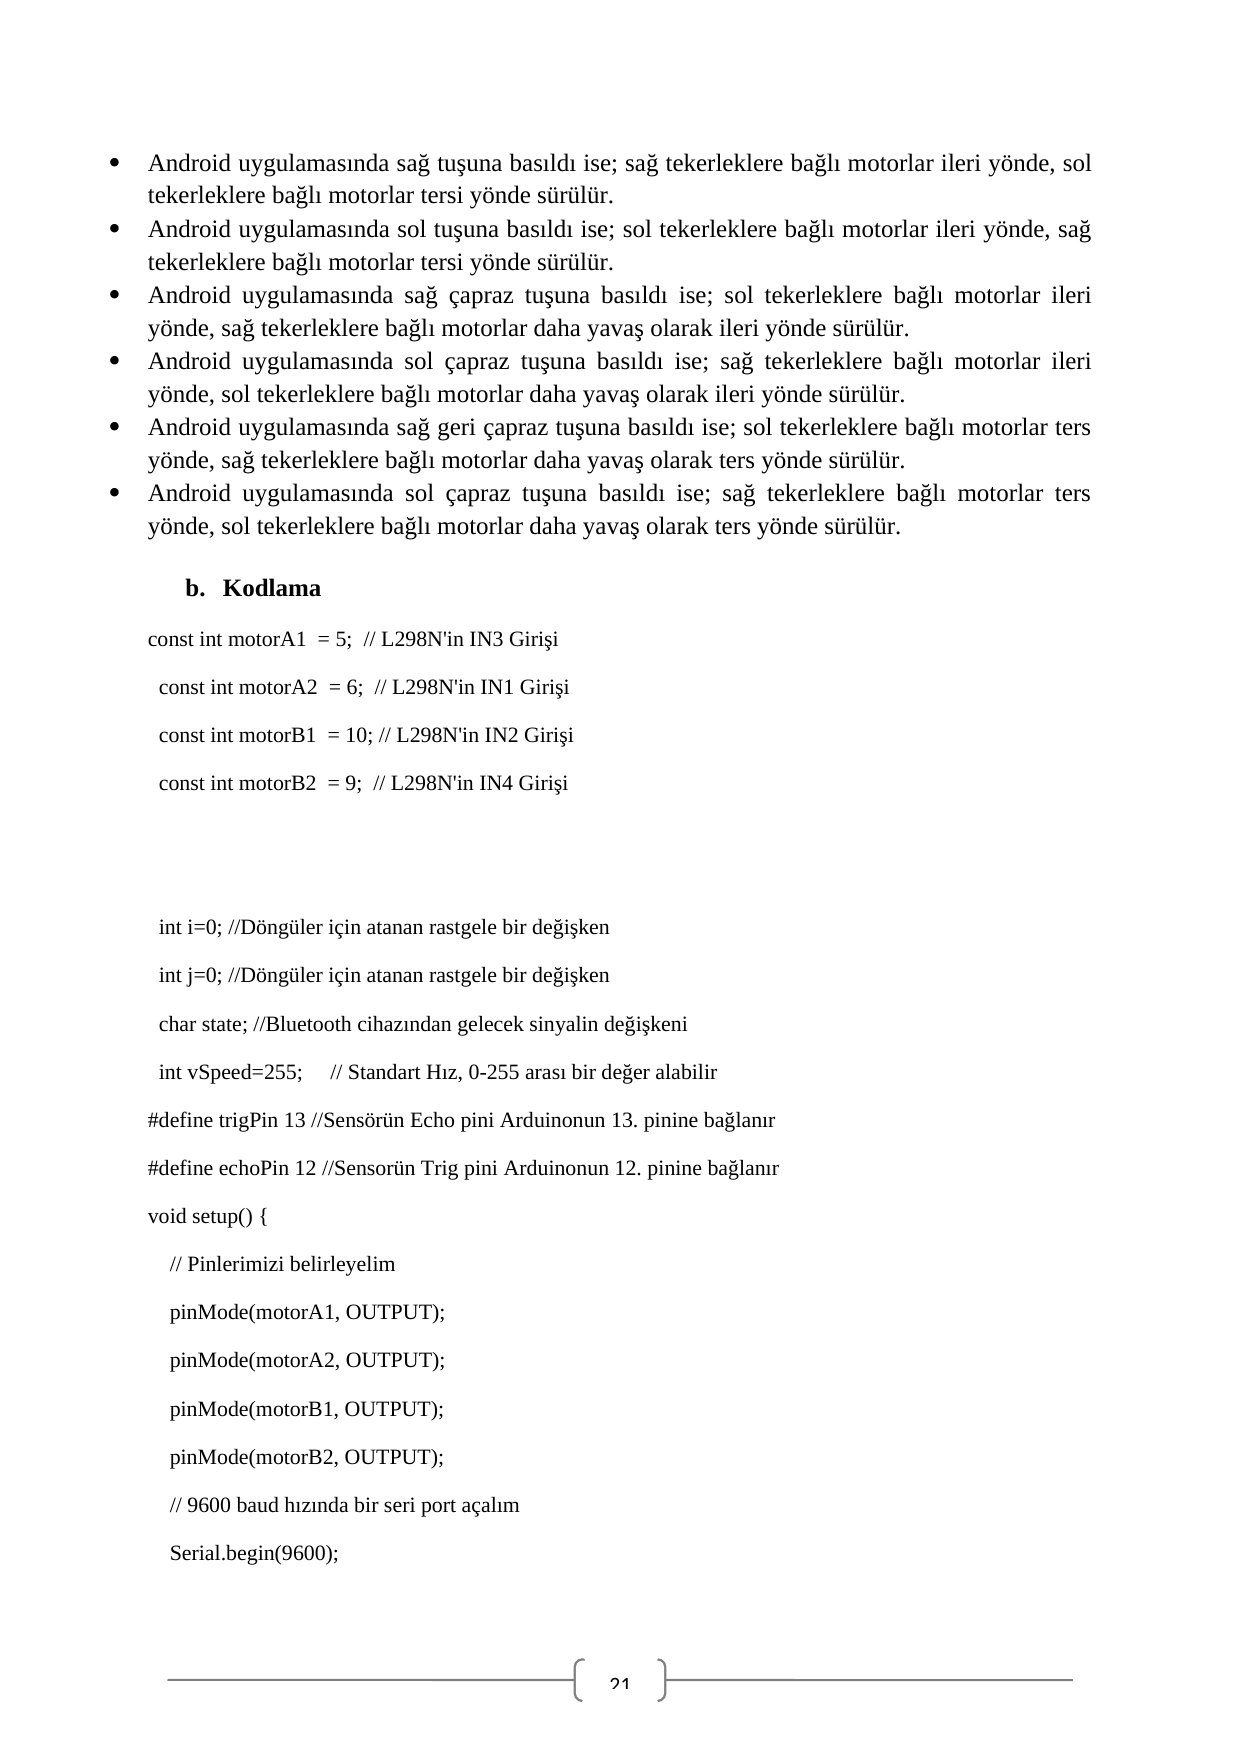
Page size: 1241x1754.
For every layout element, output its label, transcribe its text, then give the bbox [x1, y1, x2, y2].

text const int motorA2 = 6; // L298N'in IN1 Girişi [148, 674, 1093, 699]
text void setup() { [148, 1203, 1093, 1228]
subtitle Kodlama [185, 573, 1093, 602]
text pinMode(motorA1, OUTPUT); [148, 1299, 1093, 1324]
list Android uygulamasında sol tuşuna basıldı ise; sol tekerleklere bağlı motorlar ileri yönde, sağ tekerleklere bağlı motorlar tersi yönde sürülür. [110, 214, 1093, 275]
list Android uygulamasında sol çapraz tuşuna basıldı ise; sağ tekerleklere bağlı motorlar ters yönde, sol tekerleklere bağlı motorlar daha yavaş olarak ters yönde sürülür. [110, 478, 1093, 539]
text const int motorA1 = 5; // L298N'in IN3 Girişi [148, 626, 1093, 651]
text int vSpeed=255; // Standart Hız, 0-255 arası bir değer alabilir [148, 1059, 1093, 1084]
text #define trigPin 13 //Sensörün Echo pini Arduinonun 13. pinine bağlanır [148, 1107, 1093, 1132]
list Android uygulamasında sol çapraz tuşuna basıldı ise; sağ tekerleklere bağlı motorlar ileri yönde, sol tekerleklere bağlı motorlar daha yavaş olarak ileri yönde sürülür. [110, 346, 1093, 407]
text // 9600 baud hızında bir seri port açalım [148, 1492, 1093, 1517]
text Serial.begin(9600); [148, 1540, 1093, 1565]
text pinMode(motorA2, OUTPUT); [148, 1347, 1093, 1373]
text // Pinlerimizi belirleyelim [148, 1251, 1093, 1276]
text const int motorB1 = 10; // L298N'in IN2 Girişi [148, 722, 1093, 747]
text const int motorB2 = 9; // L298N'in IN4 Girişi [148, 770, 1093, 795]
list Android uygulamasında sağ tuşuna basıldı ise; sağ tekerleklere bağlı motorlar ileri yönde, sol tekerleklere bağlı motorlar tersi yönde sürülür. [110, 148, 1093, 209]
list Android uygulamasında sağ çapraz tuşuna basıldı ise; sol tekerleklere bağlı motorlar ileri yönde, sağ tekerleklere bağlı motorlar daha yavaş olarak ileri yönde sürülür. [110, 280, 1093, 341]
text pinMode(motorB2, OUTPUT); [148, 1444, 1093, 1469]
text #define echoPin 12 //Sensorün Trig pini Arduinonun 12. pinine bağlanır [148, 1155, 1093, 1180]
text pinMode(motorB1, OUTPUT); [148, 1396, 1093, 1421]
text int i=0; //Döngüler için atanan rastgele bir değişken [148, 914, 1093, 939]
text int j=0; //Döngüler için atanan rastgele bir değişken [148, 962, 1093, 988]
text char state; //Bluetooth cihazından gelecek sinyalin değişkeni [148, 1011, 1093, 1036]
list Android uygulamasında sağ geri çapraz tuşuna basıldı ise; sol tekerleklere bağlı motorlar ters yönde, sağ tekerleklere bağlı motorlar daha yavaş olarak ters yönde sürülür. [110, 412, 1093, 473]
